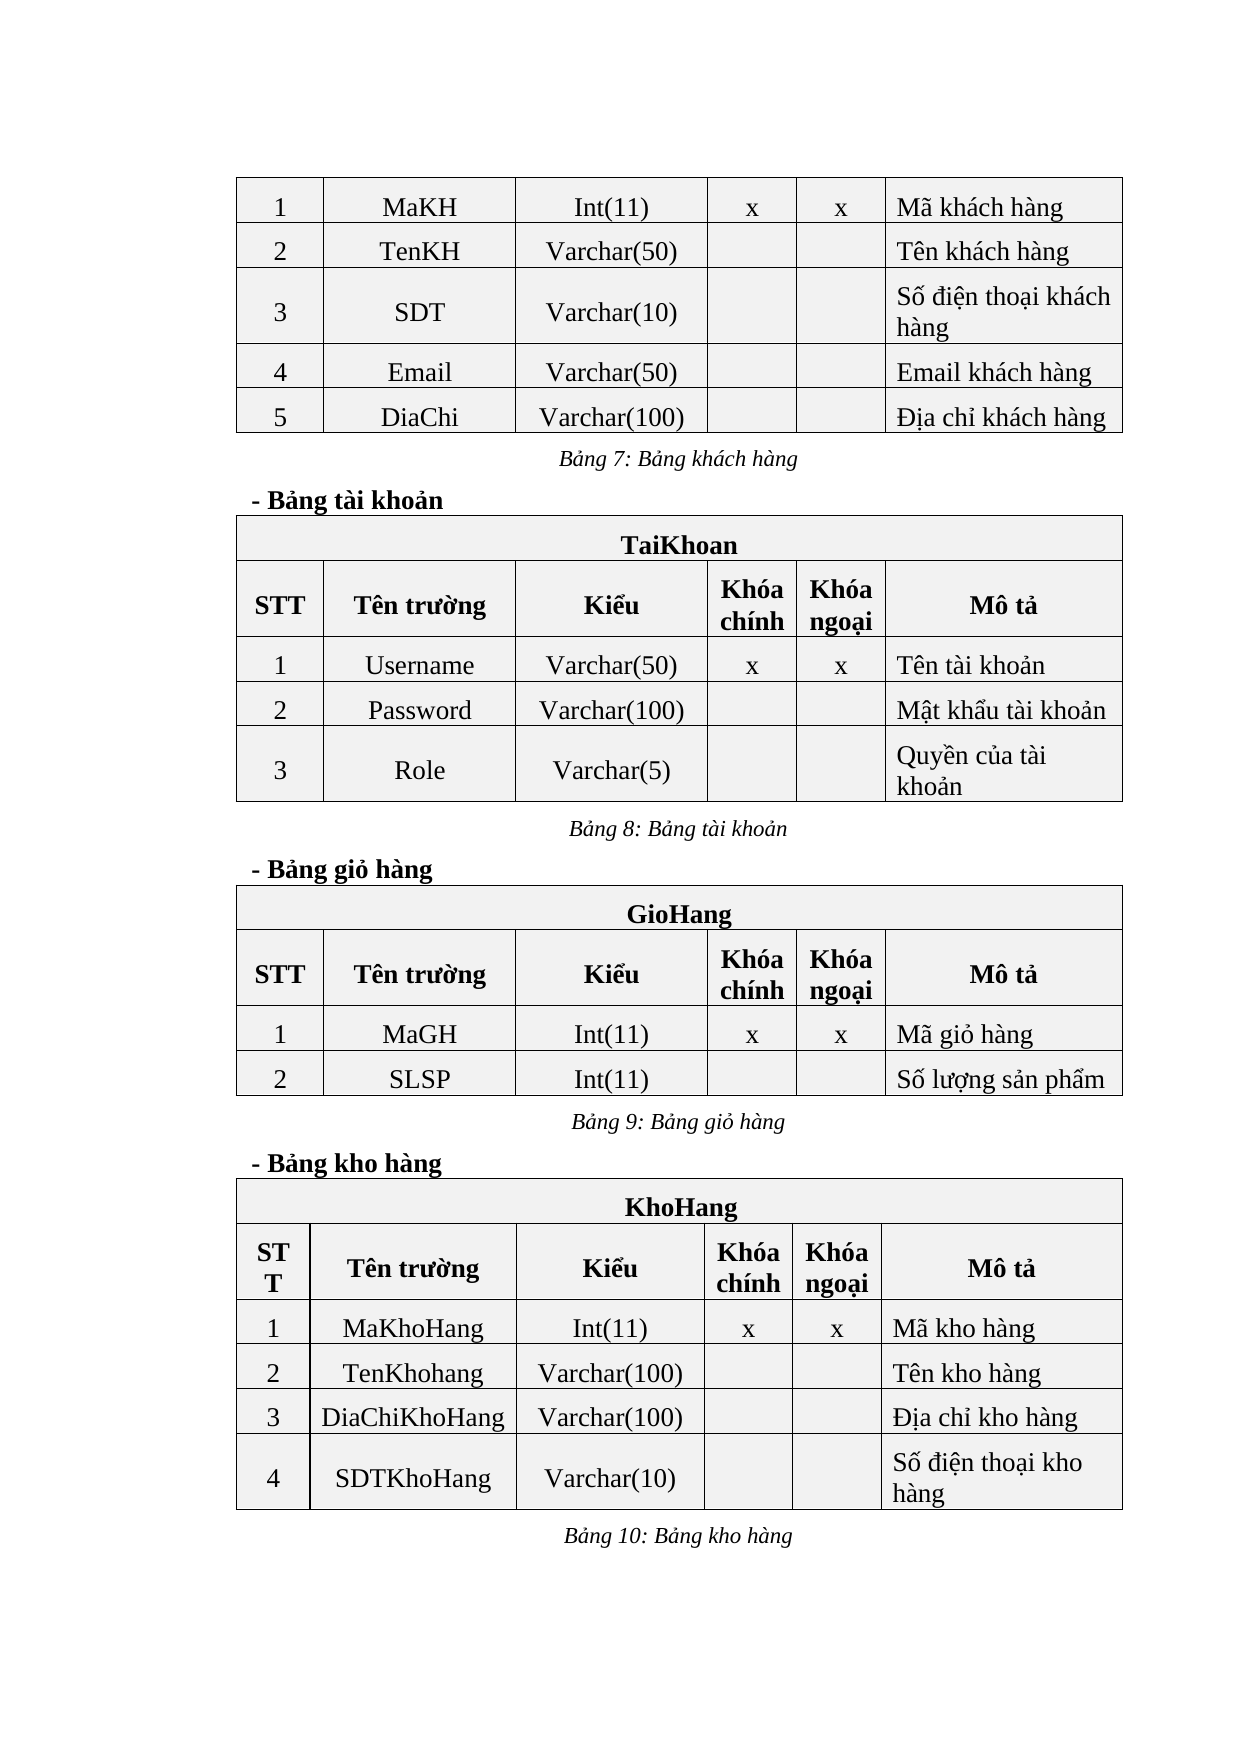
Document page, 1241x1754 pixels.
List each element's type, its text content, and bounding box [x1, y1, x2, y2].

table_cell [708, 344, 796, 387]
text Bảng 9: Bảng giỏ hàng [207, 1108, 1122, 1134]
table_cell [705, 1434, 792, 1508]
table_cell [705, 1344, 792, 1388]
table_cell Varchar(100) [517, 1389, 704, 1433]
table_cell [797, 1051, 885, 1094]
table_cell STT [237, 930, 323, 1005]
table_cell Khóa ngoại [793, 1224, 881, 1298]
table_cell Kiểu [516, 930, 707, 1005]
table_cell Kiểu [517, 1224, 704, 1298]
table_cell Mật khẩu tài khoản [886, 682, 1122, 725]
table_cell 2 [237, 1051, 323, 1094]
table_cell [797, 223, 885, 267]
table_cell MaGH [324, 1006, 515, 1050]
table_cell 4 [237, 1434, 309, 1508]
text - Bảng tài khoản [251, 484, 1122, 515]
table_cell DiaChi [324, 388, 515, 432]
table_cell [708, 268, 796, 342]
table_cell Số điện thoại kho hàng [882, 1434, 1122, 1508]
table_cell x [793, 1300, 881, 1343]
table_cell STT [237, 1224, 309, 1298]
table_cell [793, 1389, 881, 1433]
table_cell SDT [324, 268, 515, 342]
table_cell SLSP [324, 1051, 515, 1094]
table_cell Tên kho hàng [882, 1344, 1122, 1388]
table_cell x [705, 1300, 792, 1343]
table_cell Varchar(5) [516, 726, 707, 801]
table_cell 1 [237, 1300, 309, 1343]
table_cell Varchar(10) [517, 1434, 704, 1508]
table_cell TenKhohang [311, 1344, 516, 1388]
table_cell Int(11) [516, 178, 707, 222]
table_cell Varchar(100) [517, 1344, 704, 1388]
table_cell 1 [237, 178, 323, 222]
table_cell Email [324, 344, 515, 387]
table_cell [705, 1389, 792, 1433]
table_cell Số điện thoại khách hàng [886, 268, 1122, 342]
text - Bảng kho hàng [251, 1147, 1122, 1178]
table_cell 2 [237, 223, 323, 267]
table_header KhoHang [237, 1179, 1122, 1223]
table_cell MaKhoHang [311, 1300, 516, 1343]
table_cell SDTKhoHang [311, 1434, 516, 1508]
table_cell 2 [237, 682, 323, 725]
table_cell Tên trường [324, 930, 515, 1005]
table_cell Mã giỏ hàng [886, 1006, 1122, 1050]
table_cell Mã khách hàng [886, 178, 1122, 222]
table_cell [708, 726, 796, 801]
table_cell x [708, 1006, 796, 1050]
table_cell Khóa chính [708, 930, 796, 1005]
table_cell Khóa chính [705, 1224, 792, 1298]
table_cell Khóa ngoại [797, 561, 885, 636]
table_cell Password [324, 682, 515, 725]
table_cell x [708, 637, 796, 681]
table_cell x [797, 637, 885, 681]
table_cell 1 [237, 637, 323, 681]
table_cell Email khách hàng [886, 344, 1122, 387]
text Bảng 8: Bảng tài khoản [207, 814, 1122, 841]
text - Bảng giỏ hàng [251, 853, 1122, 884]
table_cell [797, 726, 885, 801]
table_cell [708, 223, 796, 267]
table_cell 3 [237, 268, 323, 342]
table_cell Varchar(50) [516, 344, 707, 387]
table_cell [793, 1344, 881, 1388]
table_cell x [797, 1006, 885, 1050]
table_cell Int(11) [517, 1300, 704, 1343]
table_cell x [708, 178, 796, 222]
table_cell Role [324, 726, 515, 801]
table_cell Mô tả [886, 930, 1122, 1005]
table_cell Tên khách hàng [886, 223, 1122, 267]
table_header GioHang [237, 886, 1122, 929]
table_cell [797, 682, 885, 725]
table_cell 4 [237, 344, 323, 387]
table_cell MaKH [324, 178, 515, 222]
table_cell [708, 1051, 796, 1094]
table_cell Tên tài khoản [886, 637, 1122, 681]
table_cell Mã kho hàng [882, 1300, 1122, 1343]
table_cell Varchar(10) [516, 268, 707, 342]
table_cell STT [237, 561, 323, 636]
table_cell x [797, 178, 885, 222]
table_cell Số lượng sản phẩm [886, 1051, 1122, 1094]
table_cell Varchar(50) [516, 223, 707, 267]
table_cell 2 [237, 1344, 309, 1388]
table_header TaiKhoan [237, 516, 1122, 560]
table_cell Khóa chính [708, 561, 796, 636]
table_cell Int(11) [516, 1006, 707, 1050]
table_cell [708, 682, 796, 725]
table_cell [797, 344, 885, 387]
table_cell Tên trường [324, 561, 515, 636]
table_cell Varchar(50) [516, 637, 707, 681]
table_cell Tên trường [311, 1224, 516, 1298]
table_cell 1 [237, 1006, 323, 1050]
table_cell Mô tả [882, 1224, 1122, 1298]
table_cell Mô tả [886, 561, 1122, 636]
table_cell Địa chỉ khách hàng [886, 388, 1122, 432]
table_cell [797, 388, 885, 432]
text Bảng 10: Bảng kho hàng [207, 1522, 1122, 1548]
table_cell Khóa ngoại [797, 930, 885, 1005]
table_cell [793, 1434, 881, 1508]
table_cell 5 [237, 388, 323, 432]
table_cell Int(11) [516, 1051, 707, 1094]
table_cell Quyền của tài khoản [886, 726, 1122, 801]
table_cell Kiểu [516, 561, 707, 636]
table_cell Username [324, 637, 515, 681]
table_cell Địa chỉ kho hàng [882, 1389, 1122, 1433]
table_cell TenKH [324, 223, 515, 267]
table_cell 3 [237, 726, 323, 801]
text Bảng 7: Bảng khách hàng [207, 445, 1122, 472]
table_cell 3 [237, 1389, 309, 1433]
table_cell Varchar(100) [516, 388, 707, 432]
table_cell [708, 388, 796, 432]
table_cell Varchar(100) [516, 682, 707, 725]
table_cell DiaChiKhoHang [311, 1389, 516, 1433]
table_cell [797, 268, 885, 342]
